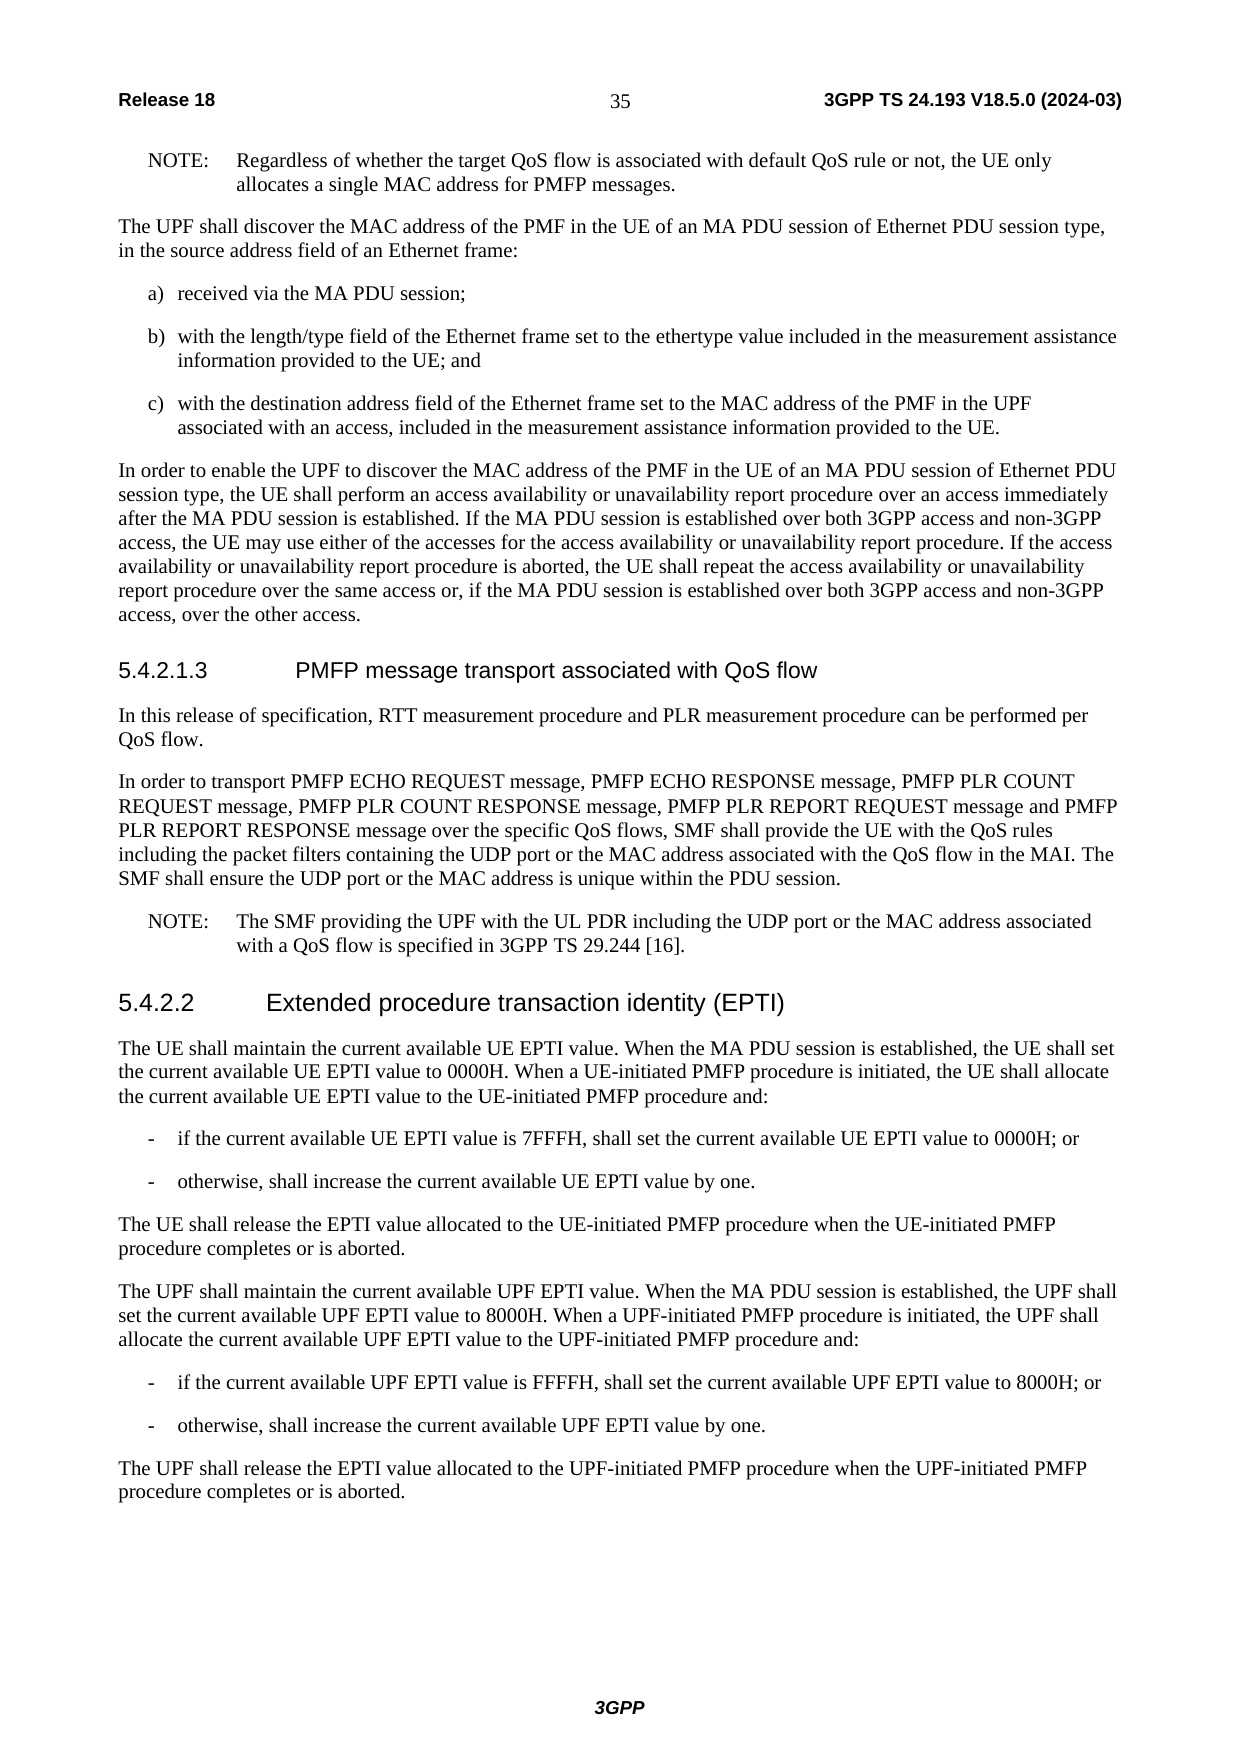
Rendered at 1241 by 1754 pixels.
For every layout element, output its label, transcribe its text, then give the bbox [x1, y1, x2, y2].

text NOTE: The SMF providing the UPF with the UL PDR including the UDP port or the MAC address associated with a QoS flow is specified in 3GPP TS 29.244 [16]. [148, 908, 1122, 957]
text The UPF shall release the EPTI value allocated to the UPF-initiated PMFP procedure when the UPF-initiated PMFP procedure completes or is aborted. [118, 1455, 1122, 1503]
text NOTE: Regardless of whether the target QoS flow is associated with default QoS rule or not, the UE only allocates a single MAC address for PMFP messages. [148, 147, 1122, 196]
text - if the current available UE EPTI value is 7FFFH, shall set the current available UE EPTI value to 0000H; or [148, 1126, 1122, 1150]
text The UPF shall maintain the current available UPF EPTI value. When the MA PDU session is established, the UPF shall set the current available UPF EPTI value to 8000H. When a UPF-initiated PMFP procedure is initiated, the UPF shall allocate the current available UPF EPTI value to the UPF-initiated PMFP procedure and: [118, 1279, 1122, 1351]
text b) with the length/type field of the Ethernet frame set to the ethertype value included in the measurement assistance information provided to the UE; and [148, 324, 1122, 372]
text The UE shall release the EPTI value allocated to the UE-initiated PMFP procedure when the UE-initiated PMFP procedure completes or is aborted. [118, 1212, 1122, 1260]
text - if the current available UPF EPTI value is FFFFH, shall set the current available UPF EPTI value to 8000H; or [148, 1370, 1122, 1394]
text In order to transport PMFP ECHO REQUEST message, PMFP ECHO RESPONSE message, PMFP PLR COUNT REQUEST message, PMFP PLR COUNT RESPONSE message, PMFP PLR REPORT REQUEST message and PMFP PLR REPORT RESPONSE message over the specific QoS flows, SMF shall provide the UE with the QoS rules including the packet filters containing the UDP port or the MAC address associated with the QoS flow in the MAI. The SMF shall ensure the UDP port or the MAC address is unique within the PDU session. [118, 769, 1122, 890]
text a) received via the MA PDU session; [148, 281, 1122, 305]
text - otherwise, shall increase the current available UE EPTI value by one. [148, 1169, 1122, 1193]
subtitle 5.4.2.2 Extended procedure transaction identity (EPTI) [118, 988, 1122, 1017]
text - otherwise, shall increase the current available UPF EPTI value by one. [148, 1413, 1122, 1437]
text The UE shall maintain the current available UE EPTI value. When the MA PDU session is established, the UE shall set the current available UE EPTI value to 0000H. When a UE-initiated PMFP procedure is initiated, the UE shall allocate the current available UE EPTI value to the UE-initiated PMFP procedure and: [118, 1035, 1122, 1108]
text In this release of specification, RTT measurement procedure and PLR measurement procedure can be performed per QoS flow. [118, 703, 1122, 751]
text c) with the destination address field of the Ethernet frame set to the MAC address of the PMF in the UPF associated with an access, included in the measurement assistance information provided to the UE. [148, 391, 1122, 439]
text In order to enable the UPF to discover the MAC address of the PMF in the UE of an MA PDU session of Ethernet PDU session type, the UE shall perform an access availability or unavailability report procedure over an access immediately after the MA PDU session is established. If the MA PDU session is established over both 3GPP access and non-3GPP access, the UE may use either of the accesses for the access availability or unavailability report procedure. If the access availability or unavailability report procedure is aborted, the UE shall repeat the access availability or unavailability report procedure over the same access or, if the MA PDU session is established over both 3GPP access and non-3GPP access, over the other access. [118, 458, 1122, 626]
text The UPF shall discover the MAC address of the PMF in the UE of an MA PDU session of Ethernet PDU session type, in the source address field of an Ethernet frame: [118, 214, 1122, 262]
subtitle 5.4.2.1.3 PMFP message transport associated with QoS flow [118, 657, 1122, 684]
